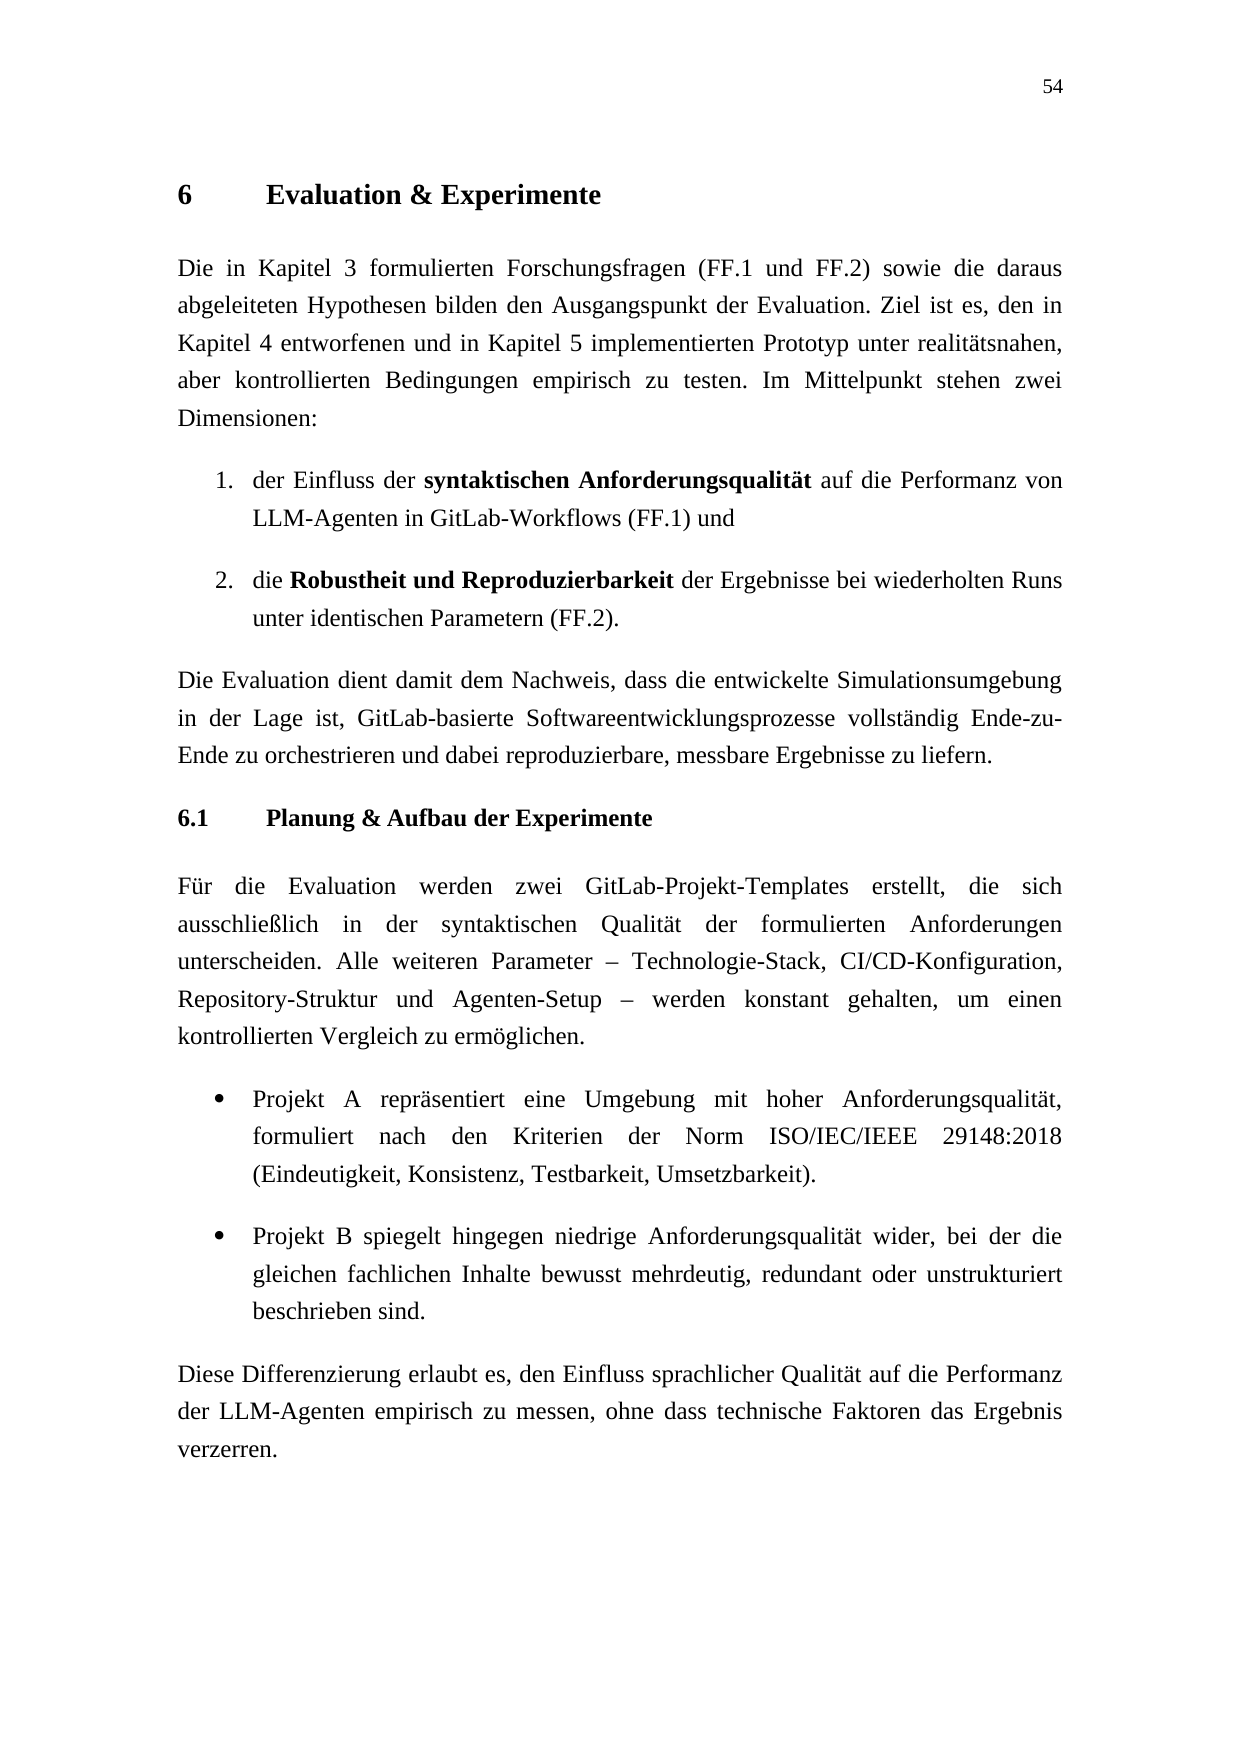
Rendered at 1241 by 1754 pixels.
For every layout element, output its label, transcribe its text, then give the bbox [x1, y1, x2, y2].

list die Robustheit und Reproduzierbarkeit der Ergebnisse bei wiederholten Runs unter identischen Parametern (FF.2). [215, 557, 1063, 632]
text Die Evaluation dient damit dem Nachweis, dass die entwickelte Simulationsumgebung in der Lage ist, GitLab-basierte Softwareentwicklungsprozesse vollständig Ende-zu-Ende zu orchestrieren und dabei reproduzierbare, messbare Ergebnisse zu liefern. [177, 657, 1063, 769]
text Die in Kapitel 3 formulierten Forschungsfragen (FF.1 und FF.2) sowie die daraus abgeleiteten Hypothesen bilden den Ausgangspunkt der Evaluation. Ziel ist es, den in Kapitel 4 entworfenen und in Kapitel 5 implementierten Prototyp unter realitätsnahen, aber kontrollierten Bedingungen empirisch zu testen. Im Mittelpunkt stehen zwei Dimensionen: [177, 244, 1063, 432]
subtitle Evaluation & Experimente [177, 177, 1063, 211]
text Diese Differenzierung erlaubt es, den Einfluss sprachlicher Qualität auf die Performanz der LLM-Agenten empirisch zu messen, ohne dass technische Faktoren das Ergebnis verzerren. [177, 1350, 1063, 1462]
subtitle Planung & Aufbau der Experimente [177, 803, 1063, 831]
list der Einfluss der syntaktischen Anforderungsqualität auf die Performanz von LLM-Agenten in GitLab-Workflows (FF.1) und [215, 457, 1063, 532]
list Projekt B spiegelt hingegen niedrige Anforderungsqualität wider, bei der die gleichen fachlichen Inhalte bewusst mehrdeutig, redundant oder unstrukturiert beschrieben sind. [215, 1212, 1063, 1325]
text Für die Evaluation werden zwei GitLab-Projekt-Templates erstellt, die sich ausschließlich in der syntaktischen Qualität der formulierten Anforderungen unterscheiden. Alle weiteren Parameter – Technologie-Stack, CI/CD-Konfiguration, Repository-Struktur und Agenten-Setup – werden konstant gehalten, um einen kontrollierten Vergleich zu ermöglichen. [177, 862, 1063, 1050]
list Projekt A repräsentiert eine Umgebung mit hoher Anforderungsqualität, formuliert nach den Kriterien der Norm ISO/IEC/IEEE 29148:2018 (Eindeutigkeit, Konsistenz, Testbarkeit, Umsetzbarkeit). [215, 1075, 1063, 1187]
